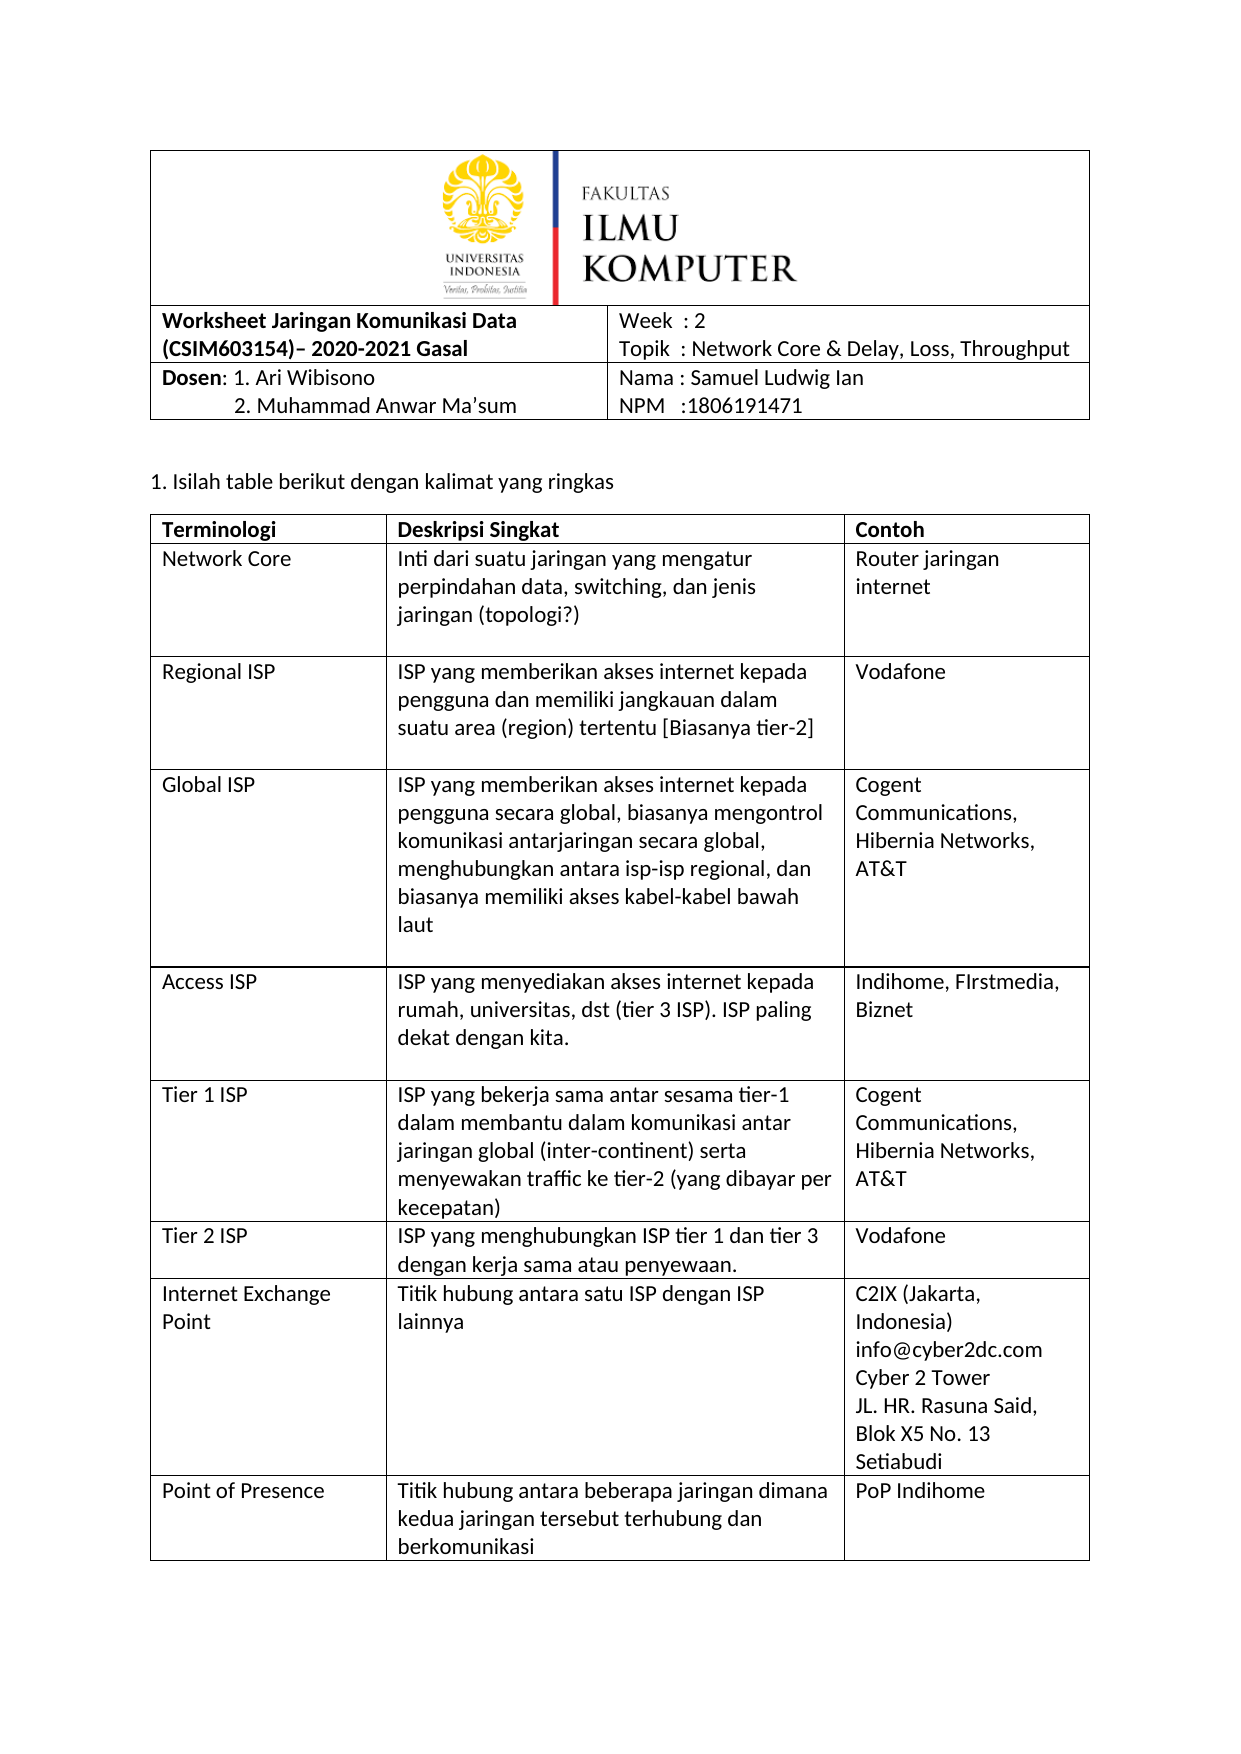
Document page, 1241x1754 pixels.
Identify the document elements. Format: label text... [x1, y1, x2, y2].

table_cell Week : 2 Topik : Network Core & Delay, Loss, Throughput [608, 306, 1089, 362]
table_cell Access ISP [151, 968, 386, 1079]
table_cell Vodafone [845, 657, 1089, 769]
table_cell ISP yang memberikan akses internet kepada pengguna dan memiliki jangkauan dalam suatu area (region) tertentu [Biasanya tier-2] [387, 657, 844, 769]
table_cell Tier 2 ISP [151, 1222, 386, 1278]
table_cell PoP Indihome [845, 1476, 1089, 1560]
table_cell Indihome, FIrstmedia, Biznet [845, 968, 1089, 1079]
table_cell Titik hubung antara satu ISP dengan ISP lainnya [387, 1279, 844, 1475]
table_cell Cogent Communications, Hibernia Networks, AT&T [845, 1081, 1089, 1221]
table_cell Cogent Communications, Hibernia Networks, AT&T [845, 770, 1089, 966]
table_header Deskripsi Singkat [387, 515, 844, 543]
table_cell Regional ISP [151, 657, 386, 769]
table_cell Nama : Samuel Ludwig Ian NPM :1806191471 [608, 363, 1089, 419]
table_header [151, 151, 442, 305]
table_cell C2IX (Jakarta, Indonesia) info@cyber2dc.com Cyber 2 Tower JL. HR. Rasuna Said, Blok X5 No. 13 Setiabudi [845, 1279, 1089, 1475]
table_cell Global ISP [151, 770, 386, 966]
table_cell ISP yang menghubungkan ISP tier 1 dan tier 3 dengan kerja sama atau penyewaan. [387, 1222, 844, 1278]
table_cell Dosen: 1. Ari Wibisono 2. Muhammad Anwar Ma’sum [151, 363, 607, 419]
table_cell Vodafone [845, 1222, 1089, 1278]
table_cell Worksheet Jaringan Komunikasi Data (CSIM603154)– 2020-2021 Gasal [151, 306, 607, 362]
table_cell Inti dari suatu jaringan yang mengatur perpindahan data, switching, dan jenis jaringan (topologi?) [387, 544, 844, 656]
table_cell ISP yang menyediakan akses internet kepada rumah, universitas, dst (tier 3 ISP). ISP paling dekat dengan kita. [387, 968, 844, 1079]
table_cell ISP yang memberikan akses internet kepada pengguna secara global, biasanya mengontrol komunikasi antarjaringan secara global, menghubungkan antara isp-isp regional, dan biasanya memiliki akses kabel-kabel bawah laut [387, 770, 844, 966]
table_cell Tier 1 ISP [151, 1081, 386, 1221]
table_cell Titik hubung antara beberapa jaringan dimana kedua jaringan tersebut terhubung dan berkomunikasi [387, 1476, 844, 1560]
table_header Terminologi [151, 515, 386, 543]
text 1. Isilah table berikut dengan kalimat yang ringkas [150, 467, 1090, 495]
table_header [798, 151, 1089, 305]
table_cell ISP yang bekerja sama antar sesama tier-1 dalam membantu dalam komunikasi antar jaringan global (inter-continent) serta menyewakan traffic ke tier-2 (yang dibayar per kecepatan) [387, 1081, 844, 1221]
table_header Contoh [845, 515, 1089, 543]
table_cell Point of Presence [151, 1476, 386, 1560]
table_cell Network Core [151, 544, 386, 656]
table_cell Router jaringan internet [845, 544, 1089, 656]
table_cell Internet Exchange Point [151, 1279, 386, 1475]
picture [442, 151, 798, 305]
